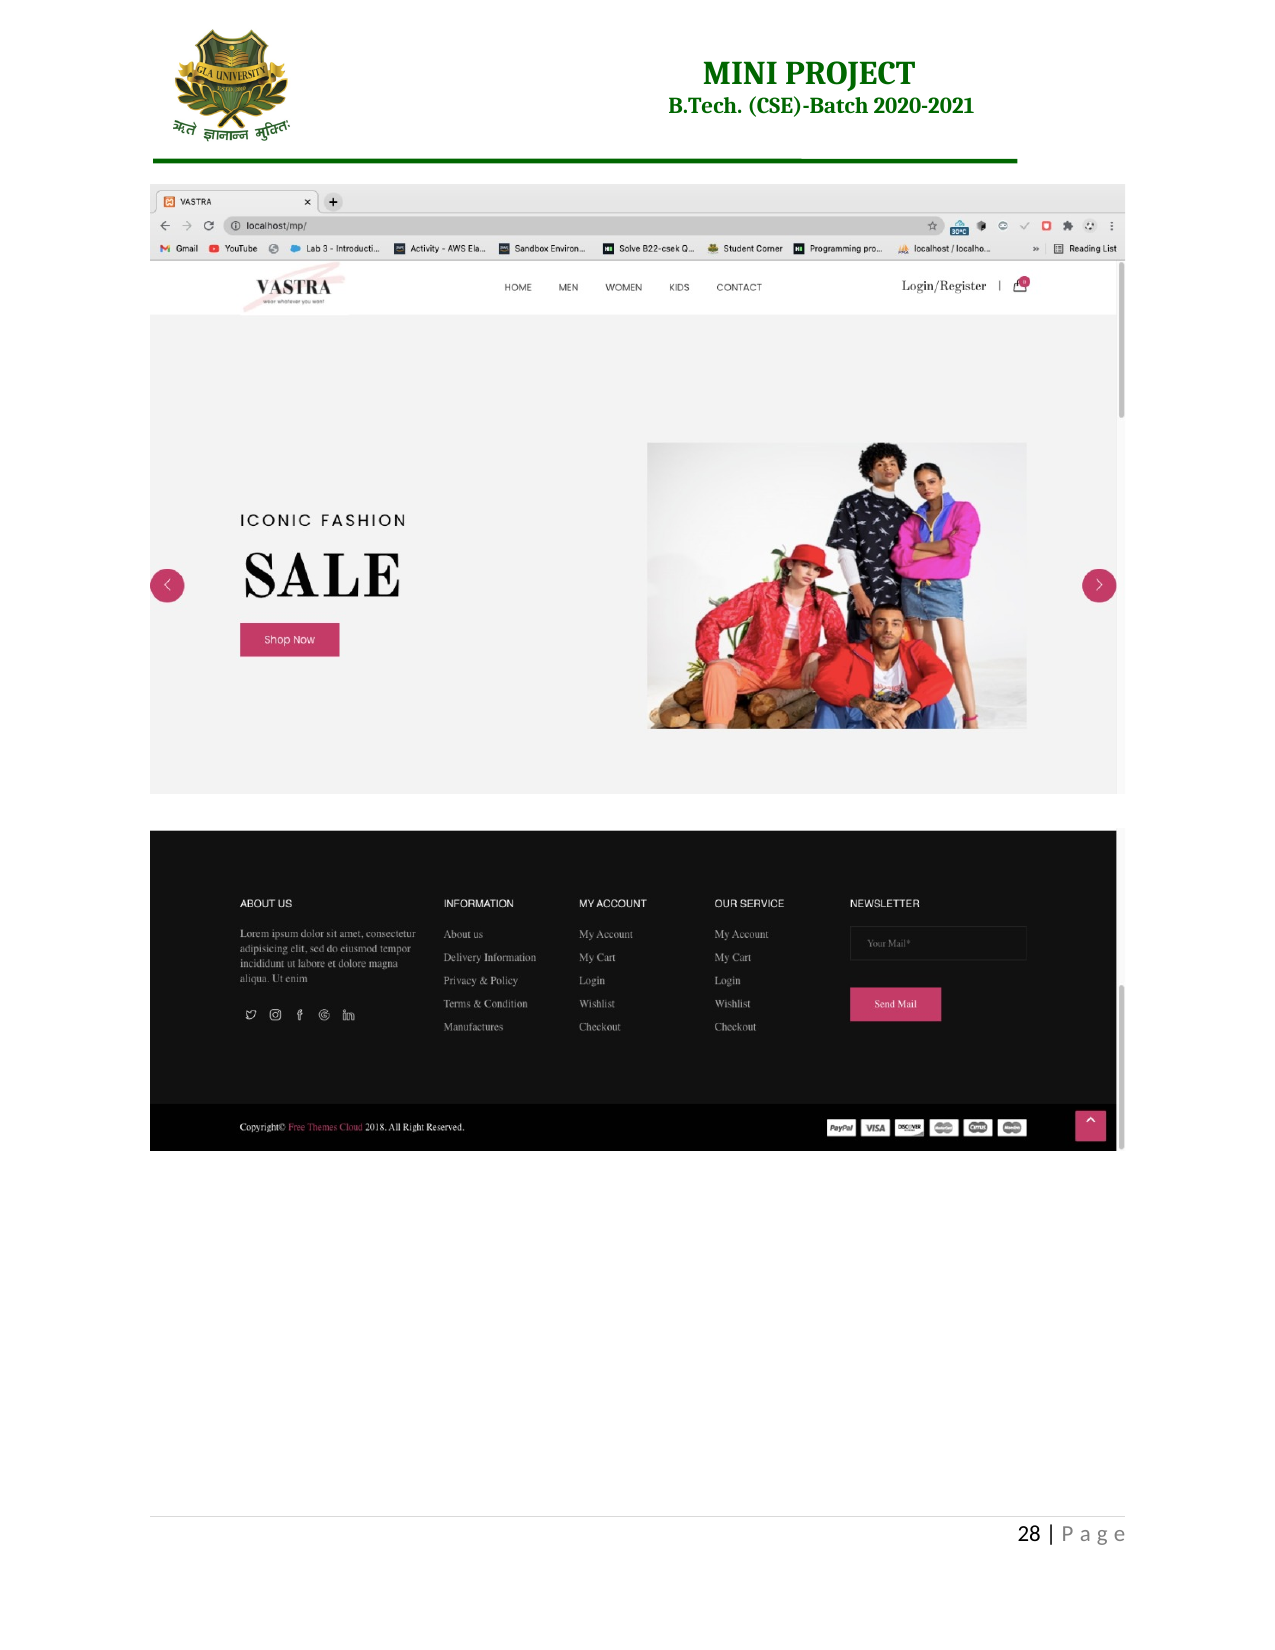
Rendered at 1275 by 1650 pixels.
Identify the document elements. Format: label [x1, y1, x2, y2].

picture [172, 21, 293, 143]
picture [150, 828, 1125, 1151]
picture [150, 184, 1125, 794]
